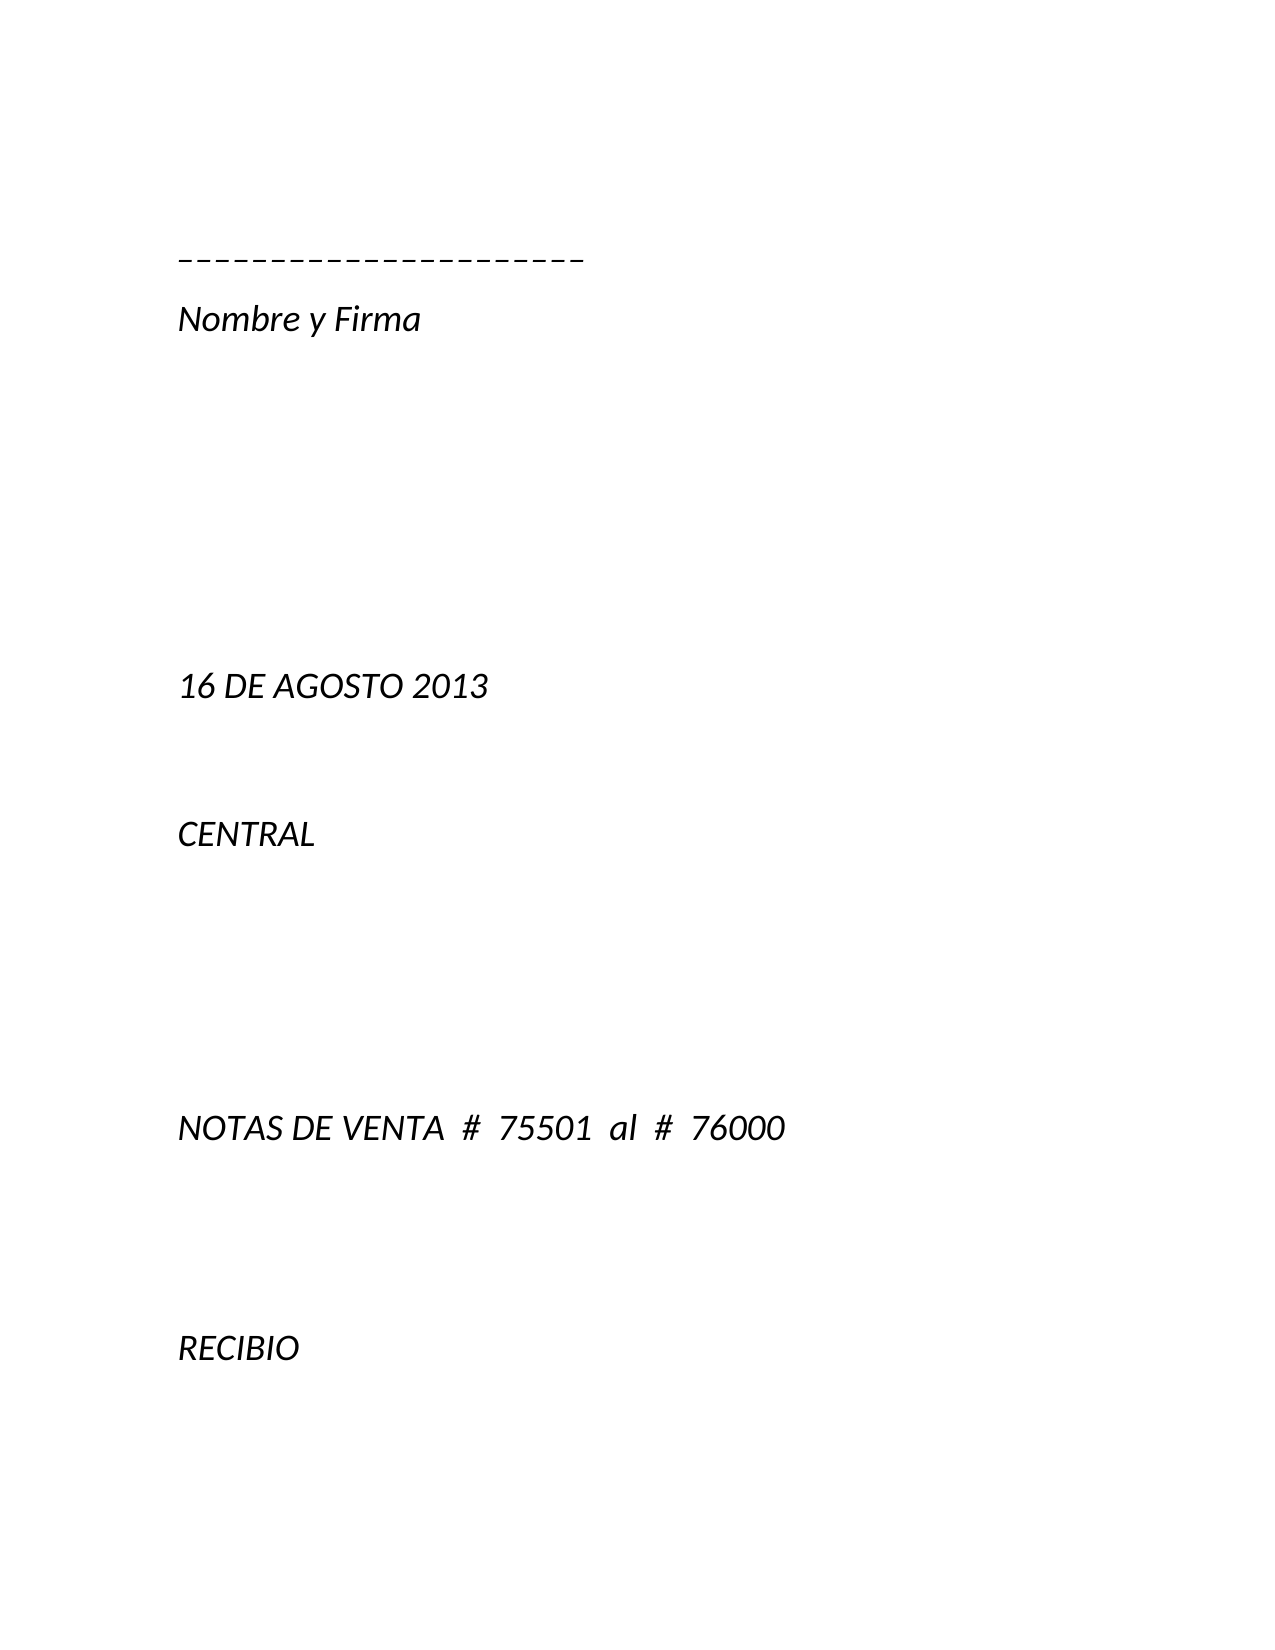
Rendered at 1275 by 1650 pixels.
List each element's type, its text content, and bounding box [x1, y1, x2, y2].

text Nombre y Firma [177, 295, 1098, 341]
text ______________________ [177, 221, 1098, 267]
text 16 DE AGOSTO 2013 [177, 662, 1098, 708]
text RECIBIO [177, 1324, 1098, 1370]
text CENTRAL [177, 809, 1098, 855]
text NOTAS DE VENTA # 75501 al # 76000 [177, 1104, 1098, 1149]
